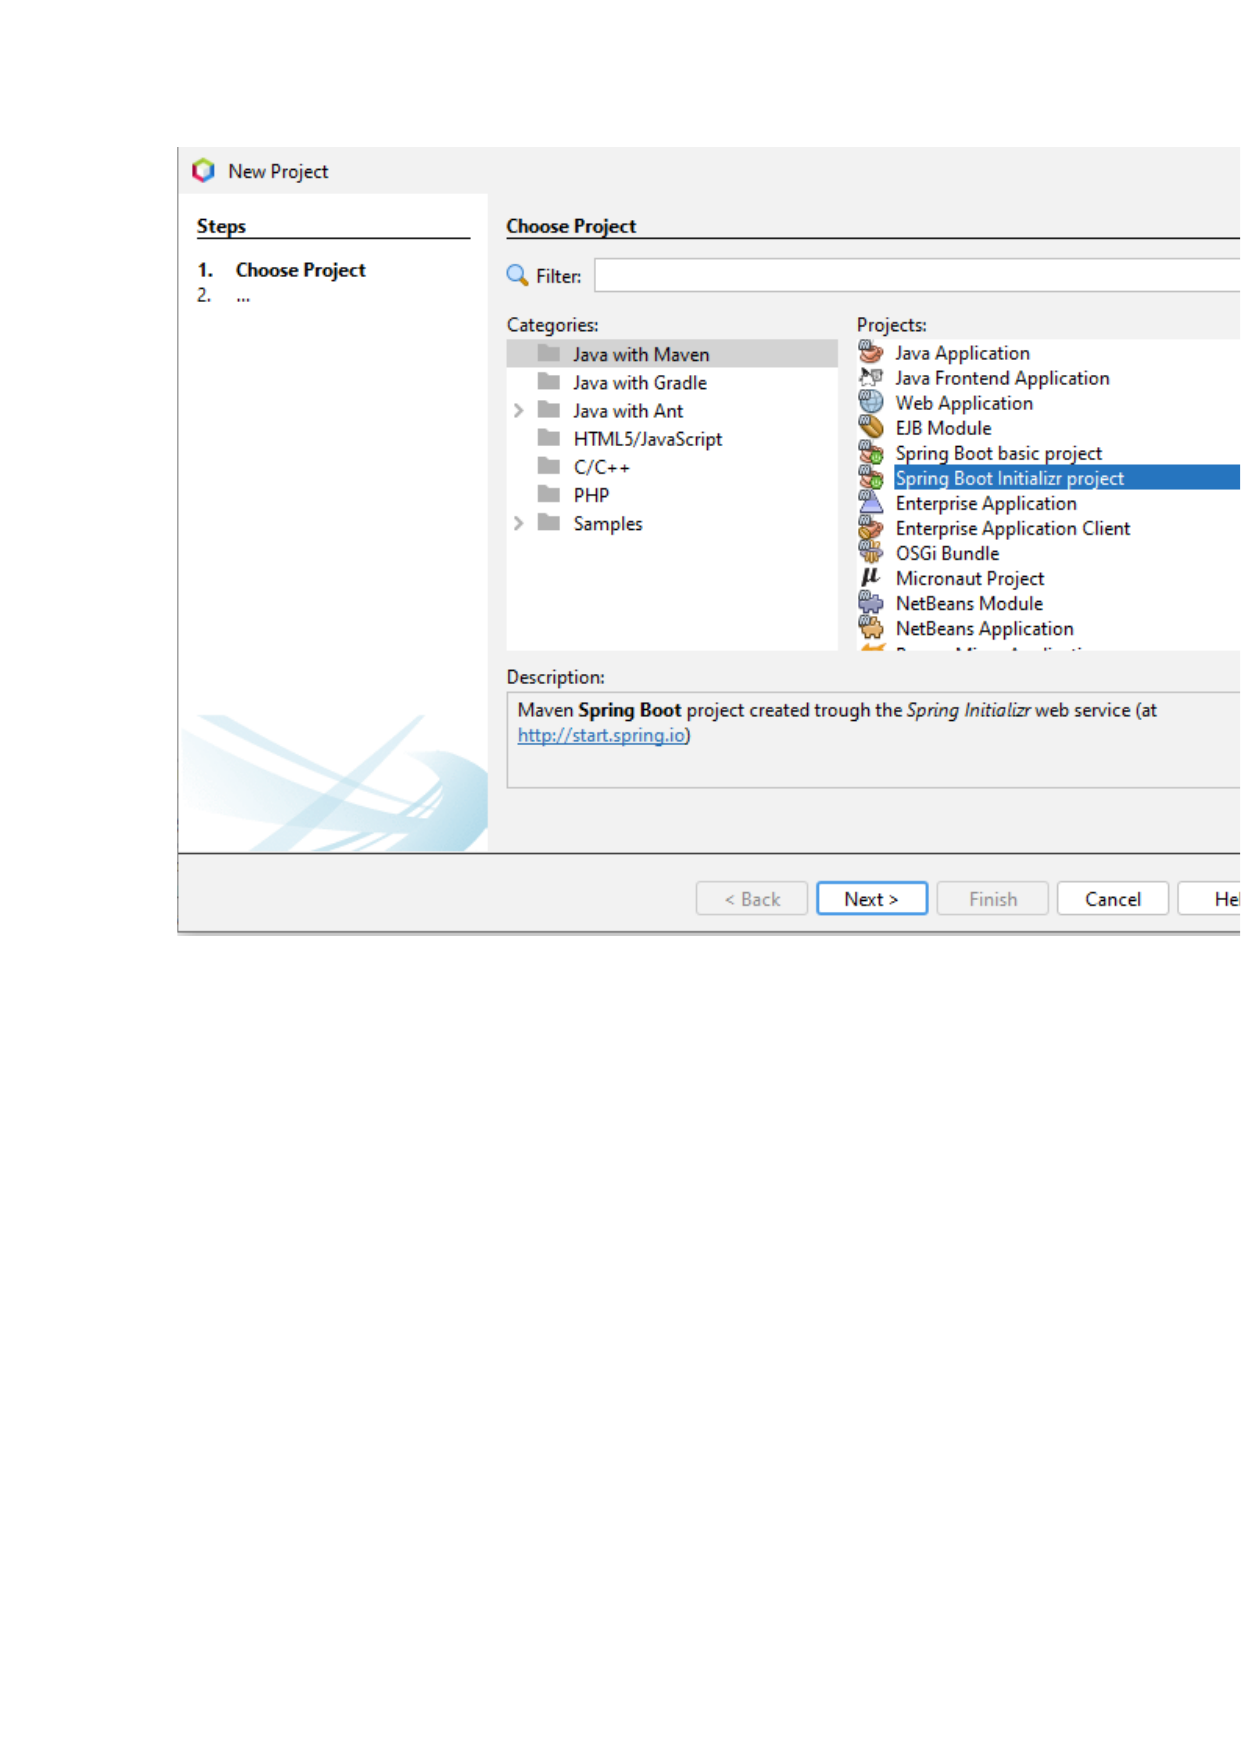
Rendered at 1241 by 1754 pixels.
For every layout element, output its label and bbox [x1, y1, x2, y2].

picture [177, 147, 1241, 936]
